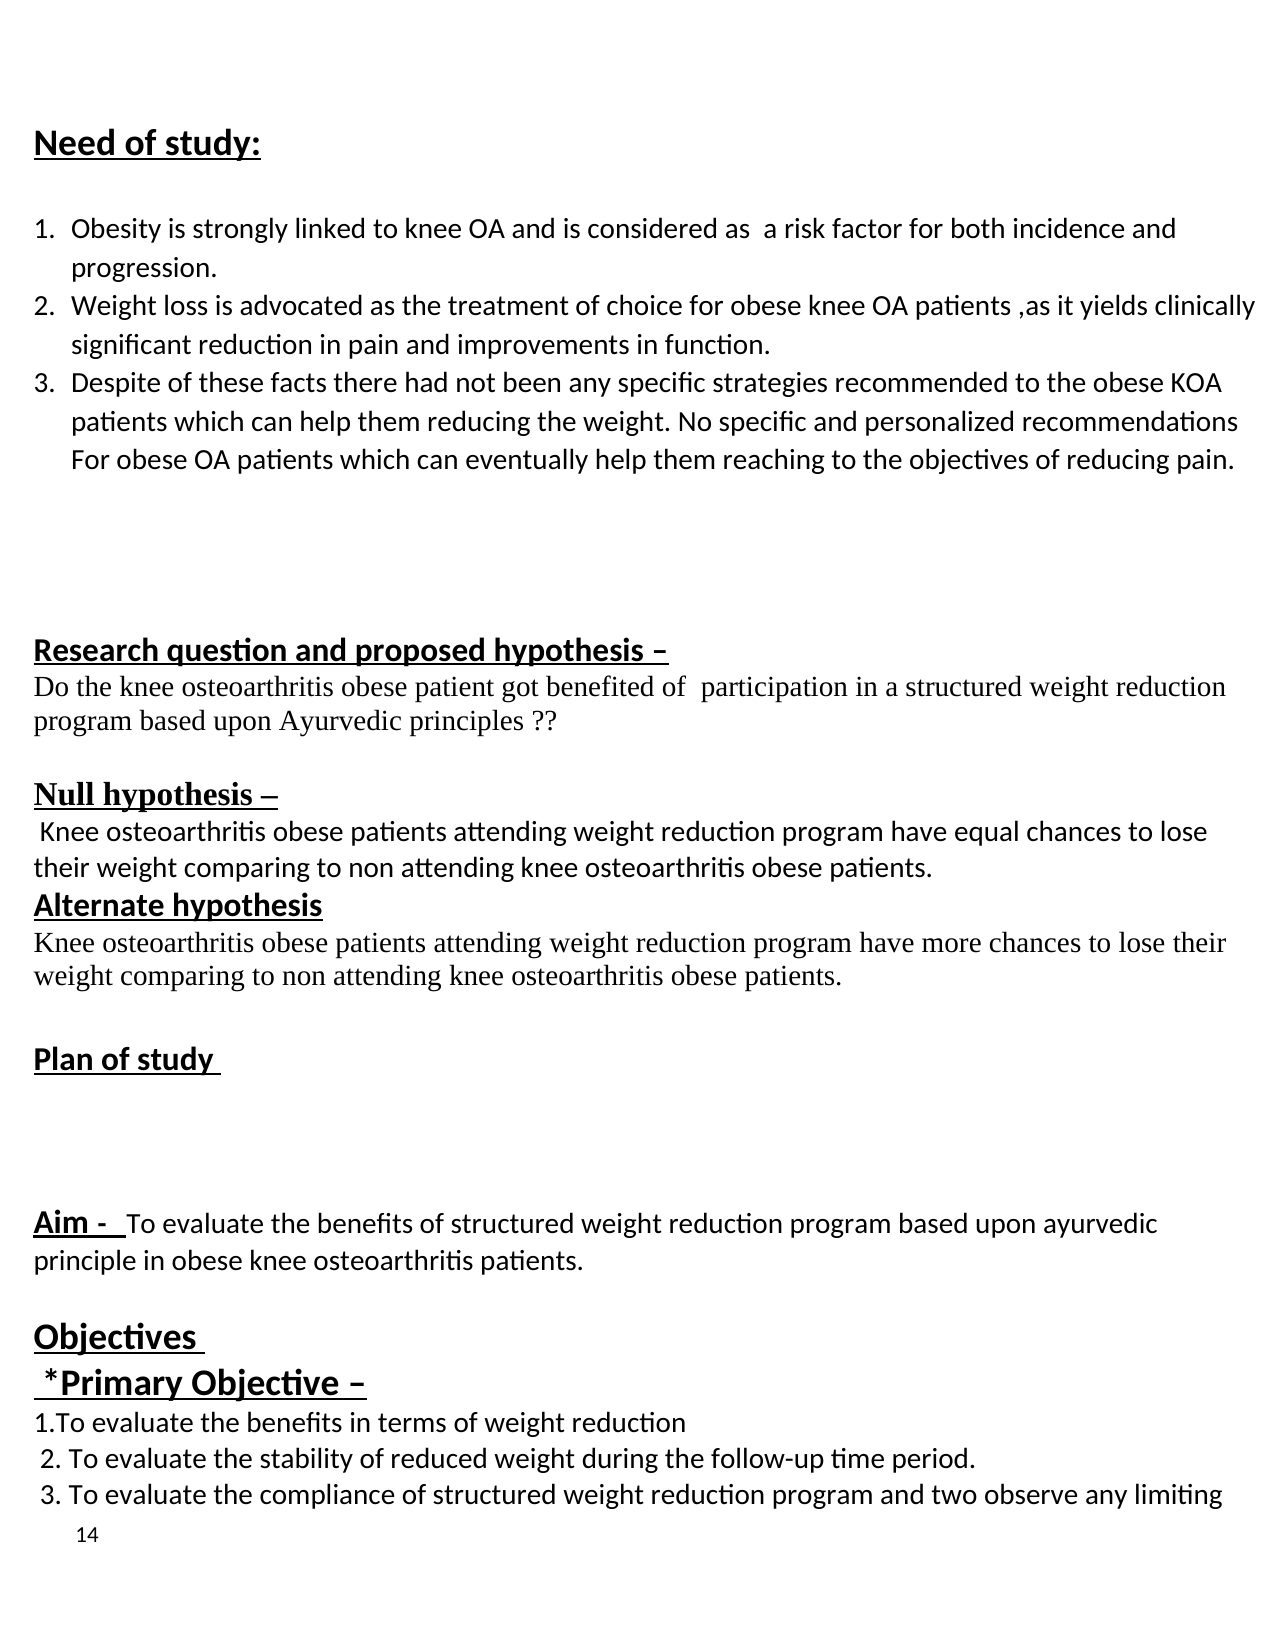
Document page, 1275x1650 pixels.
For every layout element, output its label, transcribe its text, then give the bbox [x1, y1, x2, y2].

text Research question and proposed hypothesis – [33, 628, 1258, 669]
text Plan of study [33, 1038, 1258, 1079]
list Despite of these facts there had not been any specific strategies recommended to the obese KOA patients which can help them reducing the weight. No specific and personalized recommendations [33, 364, 1258, 438]
list For obese OA patients which can eventually help them reaching to the objectives of reducing pain. [71, 441, 1258, 477]
text Objectives [33, 1313, 1258, 1359]
text Null hypothesis – [33, 775, 1258, 813]
text Knee osteoarthritis obese patients attending weight reduction program have equal chances to lose their weight comparing to non attending knee osteoarthritis obese patients. [33, 813, 1258, 884]
list Weight loss is advocated as the treatment of choice for obese knee OA patients ,as it yields clinically significant reduction in pain and improvements in function. [33, 287, 1258, 361]
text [33, 1476, 1258, 1511]
text 2. To evaluate the stability of reduced weight during the follow-up time period. [33, 1440, 1258, 1476]
text Aim - To evaluate the benefits of structured weight reduction program based upon ayurvedic principle in obese knee osteoarthritis patients. [33, 1201, 1258, 1277]
text 1.To evaluate the benefits in terms of weight reduction [33, 1404, 1258, 1440]
text Knee osteoarthritis obese patients attending weight reduction program have more chances to lose their weight comparing to non attending knee osteoarthritis obese patients. [33, 925, 1258, 992]
list Obesity is strongly linked to knee OA and is considered as a risk factor for both incidence and progression. [33, 210, 1258, 284]
text *Primary Objective – [33, 1359, 1258, 1404]
text Alternate hypothesis [33, 884, 1258, 925]
text Do the knee osteoarthritis obese patient got benefited of participation in a structured weight reduction program based upon Ayurvedic principles ?? [33, 669, 1258, 736]
text Need of study: [33, 119, 1258, 164]
